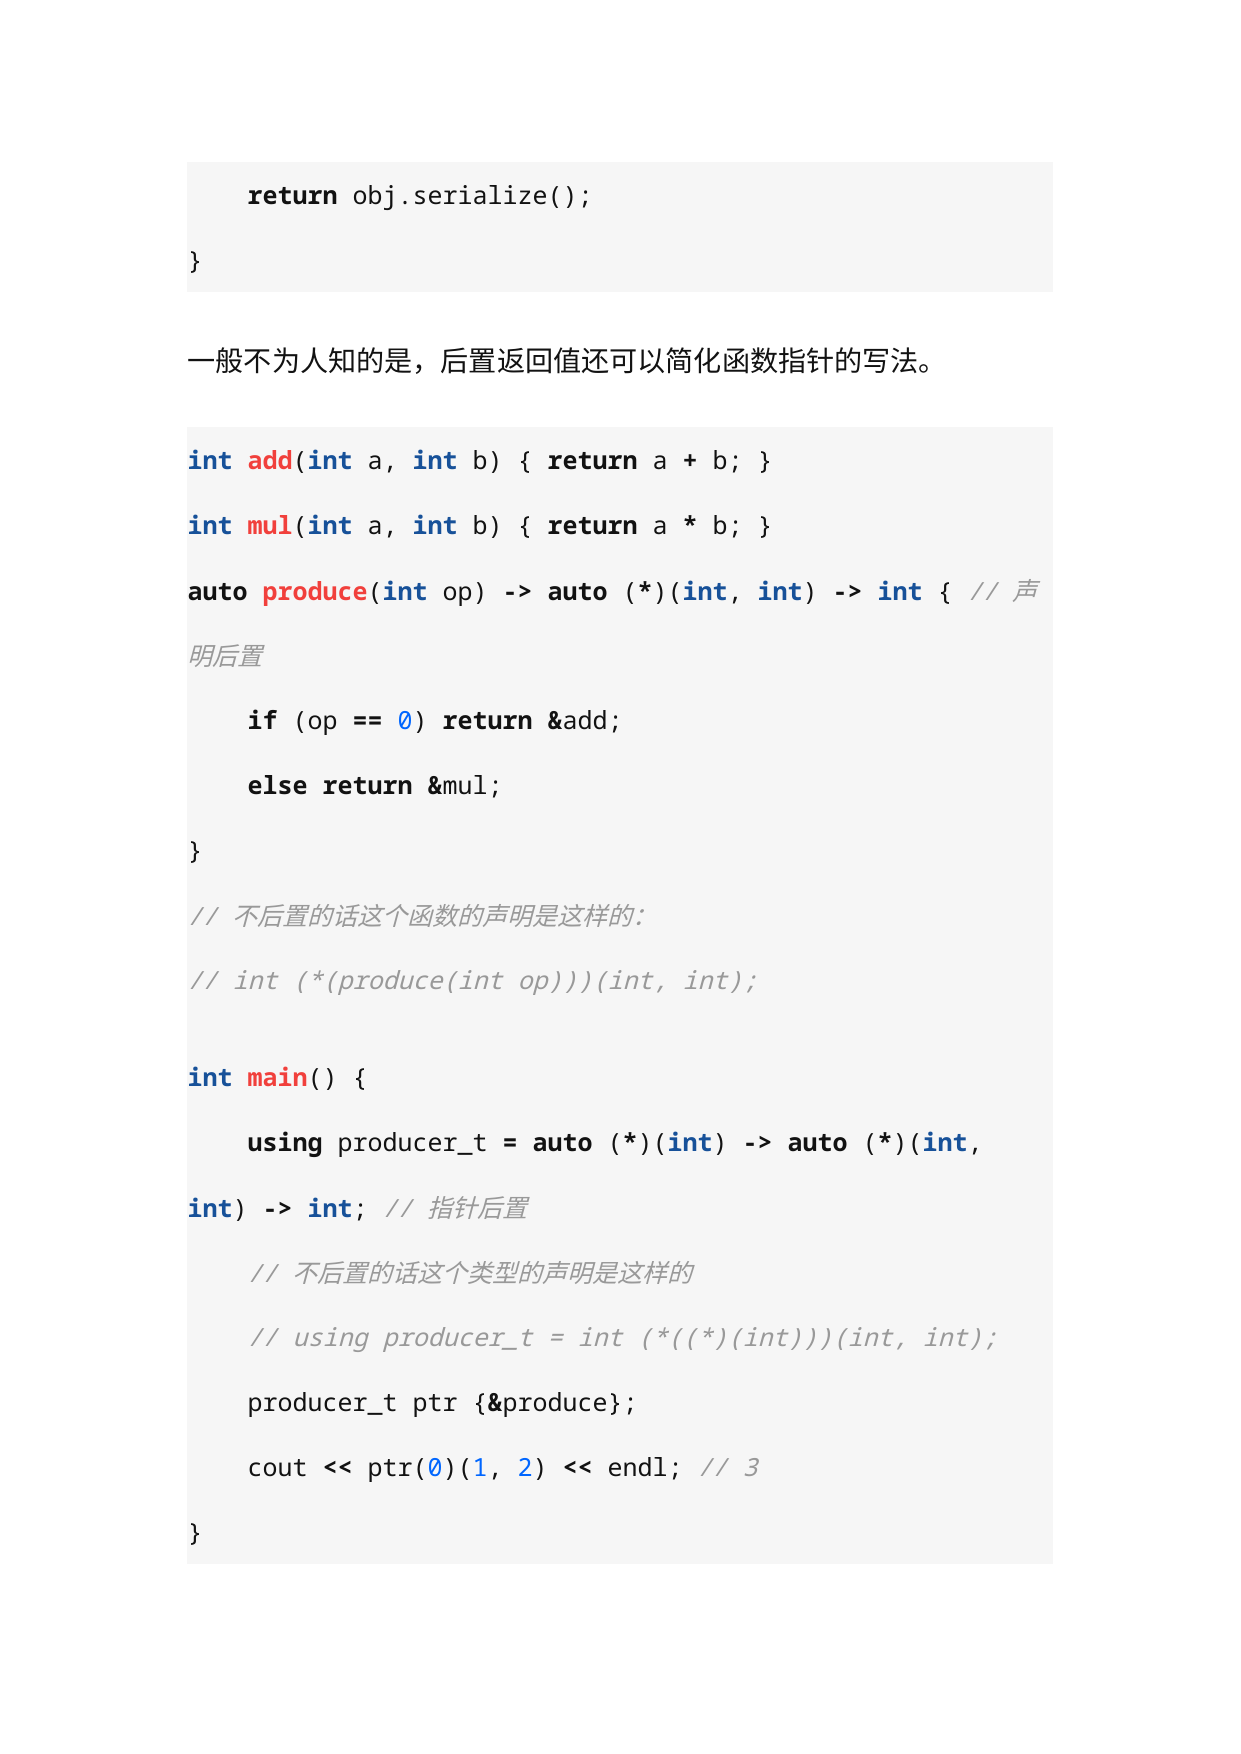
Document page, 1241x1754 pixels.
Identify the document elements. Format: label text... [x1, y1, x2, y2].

text int mul(int a, int b) { return a * b; } [187, 492, 1053, 557]
text producer_t ptr {&produce}; [187, 1369, 1053, 1434]
text } [187, 817, 1053, 882]
text if (op == 0) return &add; [187, 687, 1053, 752]
text cout << ptr(0)(1, 2) << endl; // 3 [187, 1434, 1053, 1499]
text using producer_t = auto (*)(int) -> auto (*)(int, int) -> int; // 指针后置 [187, 1109, 1053, 1239]
text // int (*(produce(int op)))(int, int); [187, 947, 1053, 1012]
text // 不后置的话这个类型的声明是这样的 [187, 1239, 1053, 1304]
text return obj.serialize(); [187, 162, 1053, 227]
text int main() { [187, 1044, 1053, 1109]
text else return &mul; [187, 752, 1053, 817]
text auto produce(int op) -> auto (*)(int, int) -> int { // 声明后置 [187, 557, 1053, 687]
text } [187, 227, 1053, 292]
text } [187, 1499, 1053, 1564]
text // 不后置的话这个函数的声明是这样的： [187, 882, 1053, 947]
text 一般不为人知的是，后置返回值还可以简化函数指针的写法。 [187, 327, 1053, 392]
text // using producer_t = int (*((*)(int)))(int, int); [187, 1304, 1053, 1369]
text int add(int a, int b) { return a + b; } [187, 427, 1053, 492]
